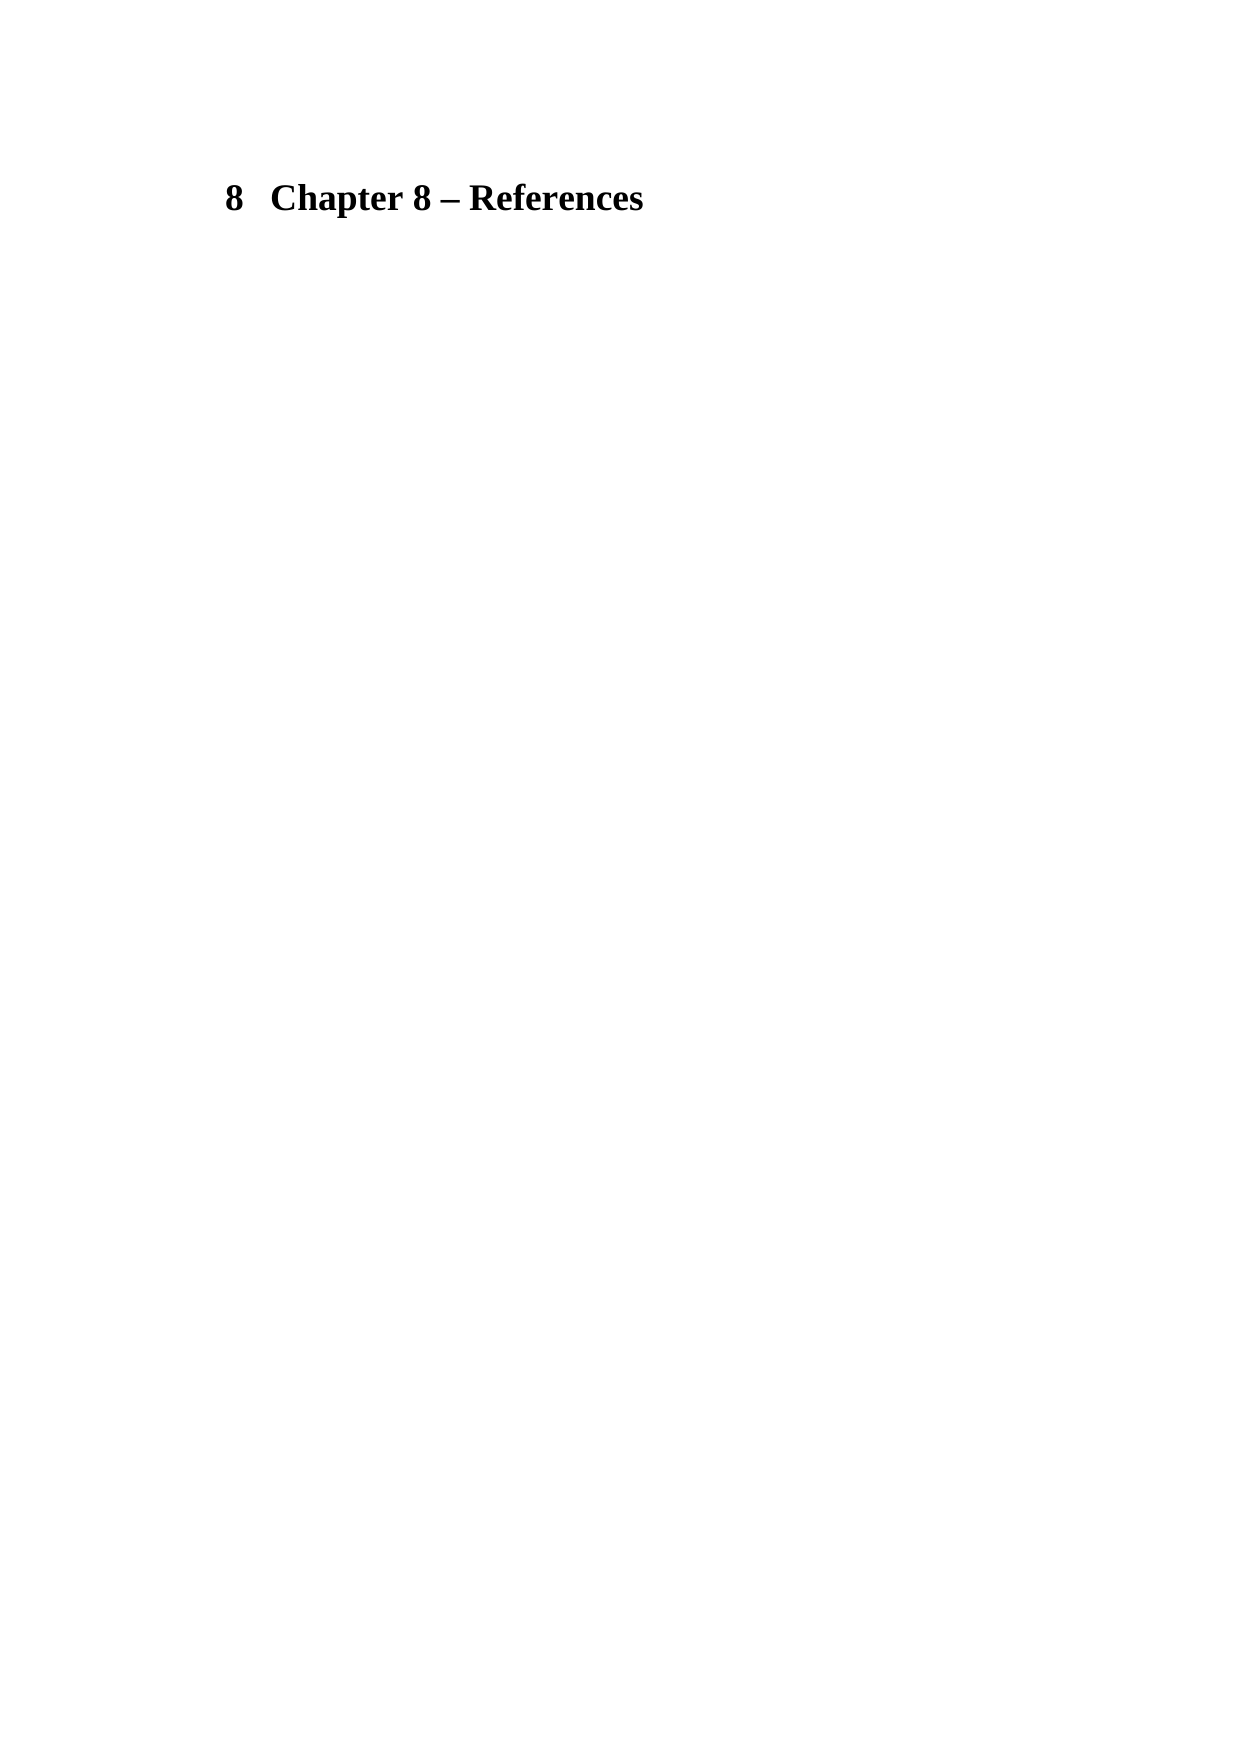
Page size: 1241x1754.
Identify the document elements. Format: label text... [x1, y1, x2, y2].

subtitle Chapter 8 – References [225, 175, 1090, 218]
